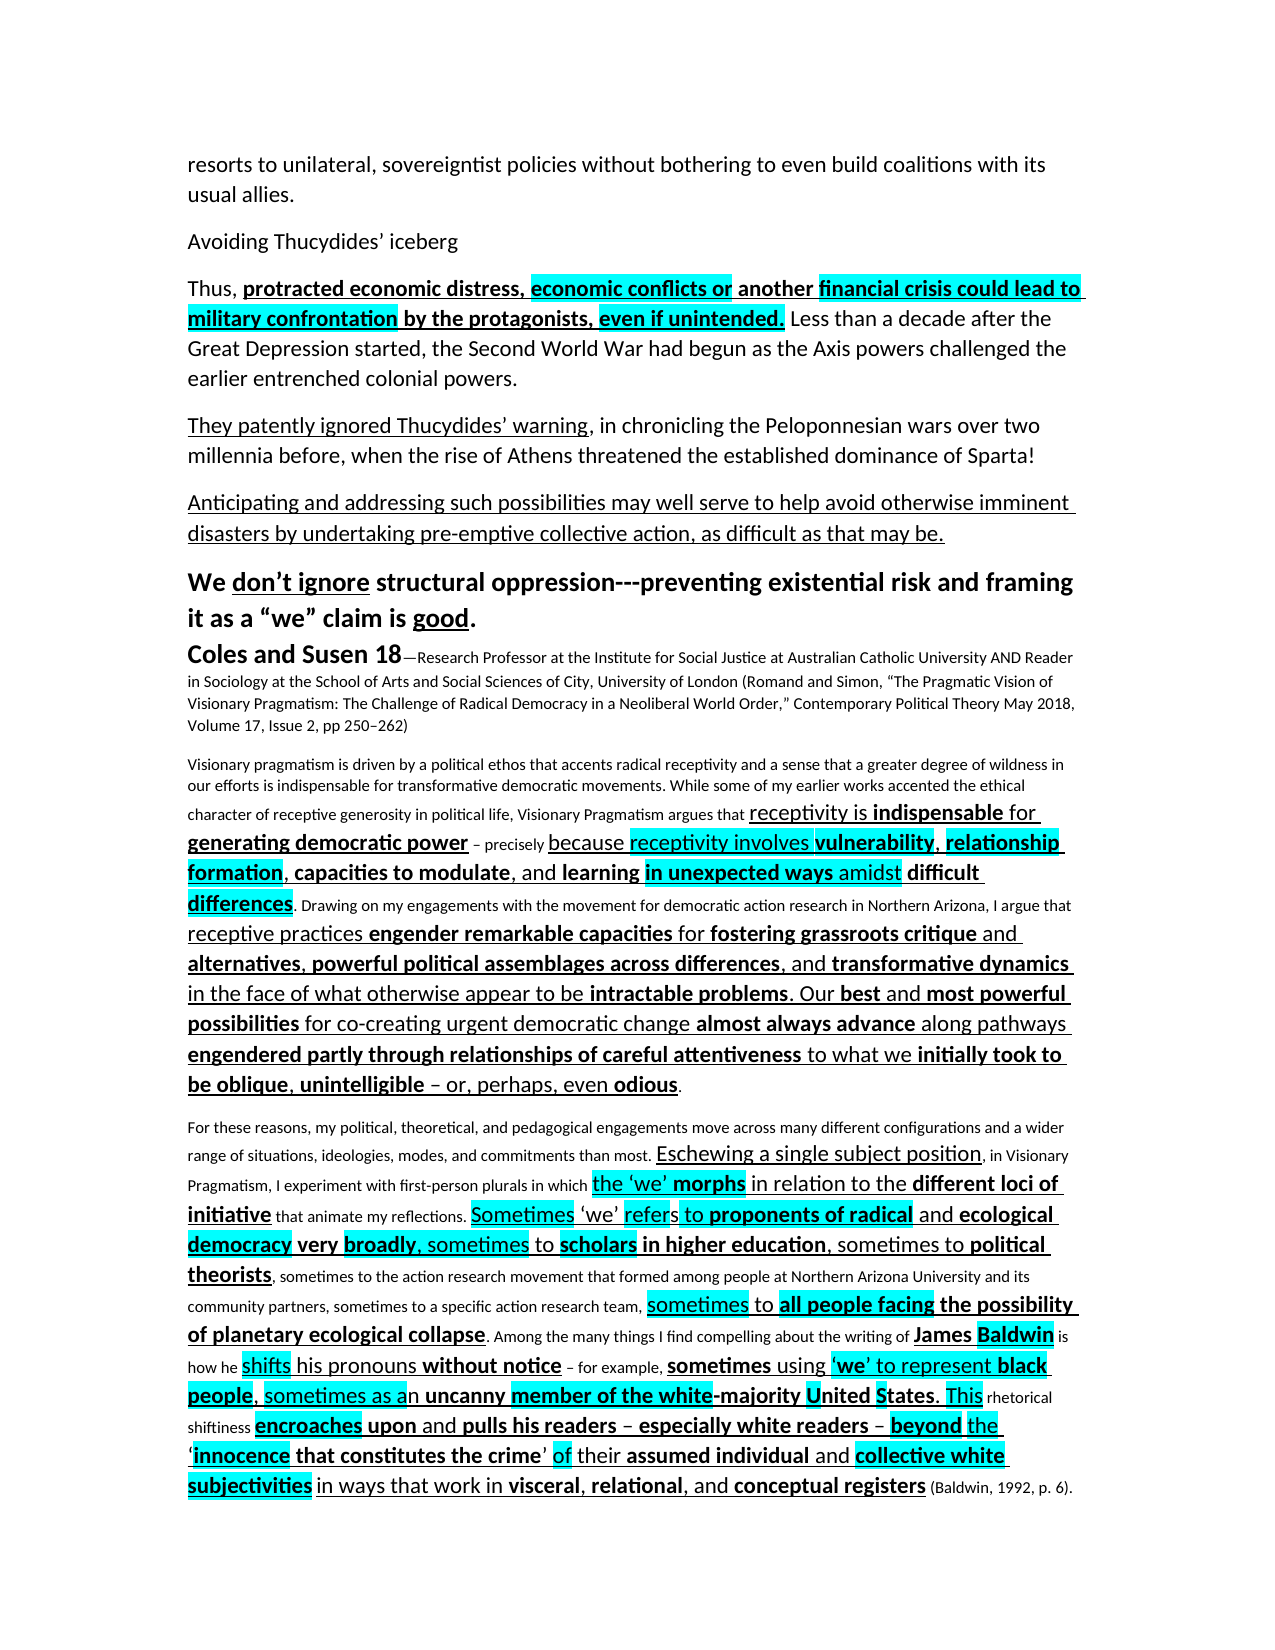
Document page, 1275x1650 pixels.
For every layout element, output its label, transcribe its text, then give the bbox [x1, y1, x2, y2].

subtitle We don’t ignore structural oppression---preventing existential risk and framing it as a “we” claim is good. [187, 566, 1087, 634]
text Thus, protracted economic distress, economic conflicts or another financial crisis could lead to military confrontation by the protagonists, even if unintended. Less than a decade after the Great Depression started, the Second World War had begun as the Axis powers challenged the earlier entrenched colonial powers. [187, 274, 1087, 393]
text Avoiding Thucydides’ iceberg [187, 227, 1087, 255]
text Coles and Susen 18—Research Professor at the Institute for Social Justice at Australian Catholic University AND Reader in Sociology at the School of Arts and Social Sciences of City, University of London (Romand and Simon, “The Pragmatic Vision of Visionary Pragmatism: The Challenge of Radical Democracy in a Neoliberal World Order,” Contemporary Political Theory May 2018, Volume 17, Issue 2, pp 250–262) [187, 637, 1087, 736]
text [187, 150, 1087, 208]
text Anticipating and addressing such possibilities may well serve to help avoid otherwise imminent disasters by undertaking pre-emptive collective action, as difficult as that may be. [187, 488, 1087, 547]
text They patently ignored Thucydides’ warning, in chronicling the Peloponnesian wars over two millennia before, when the rise of Athens threatened the established dominance of Sparta! [187, 411, 1087, 470]
text Visionary pragmatism is driven by a political ethos that accents radical receptivity and a sense that a greater degree of wildness in our efforts is indispensable for transformative democratic movements. While some of my earlier works accented the ethical character of receptive generosity in political life, Visionary Pragmatism argues that receptivity is indispensable for generating democratic power – precisely because receptivity involves vulnerability, relationship formation, capacities to modulate, and learning in unexpected ways amidst difficult differences. Drawing on my engagements with the movement for democratic action research in Northern Arizona, I argue that receptive practices engender remarkable capacities for fostering grassroots critique and alternatives, powerful political assemblages across differences, and transformative dynamics in the face of what otherwise appear to be intractable problems. Our best and most powerful possibilities for co-creating urgent democratic change almost always advance along pathways engendered partly through relationships of careful attentiveness to what we initially took to be oblique, unintelligible – or, perhaps, even odious. [187, 754, 1087, 1098]
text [187, 1117, 1087, 1500]
